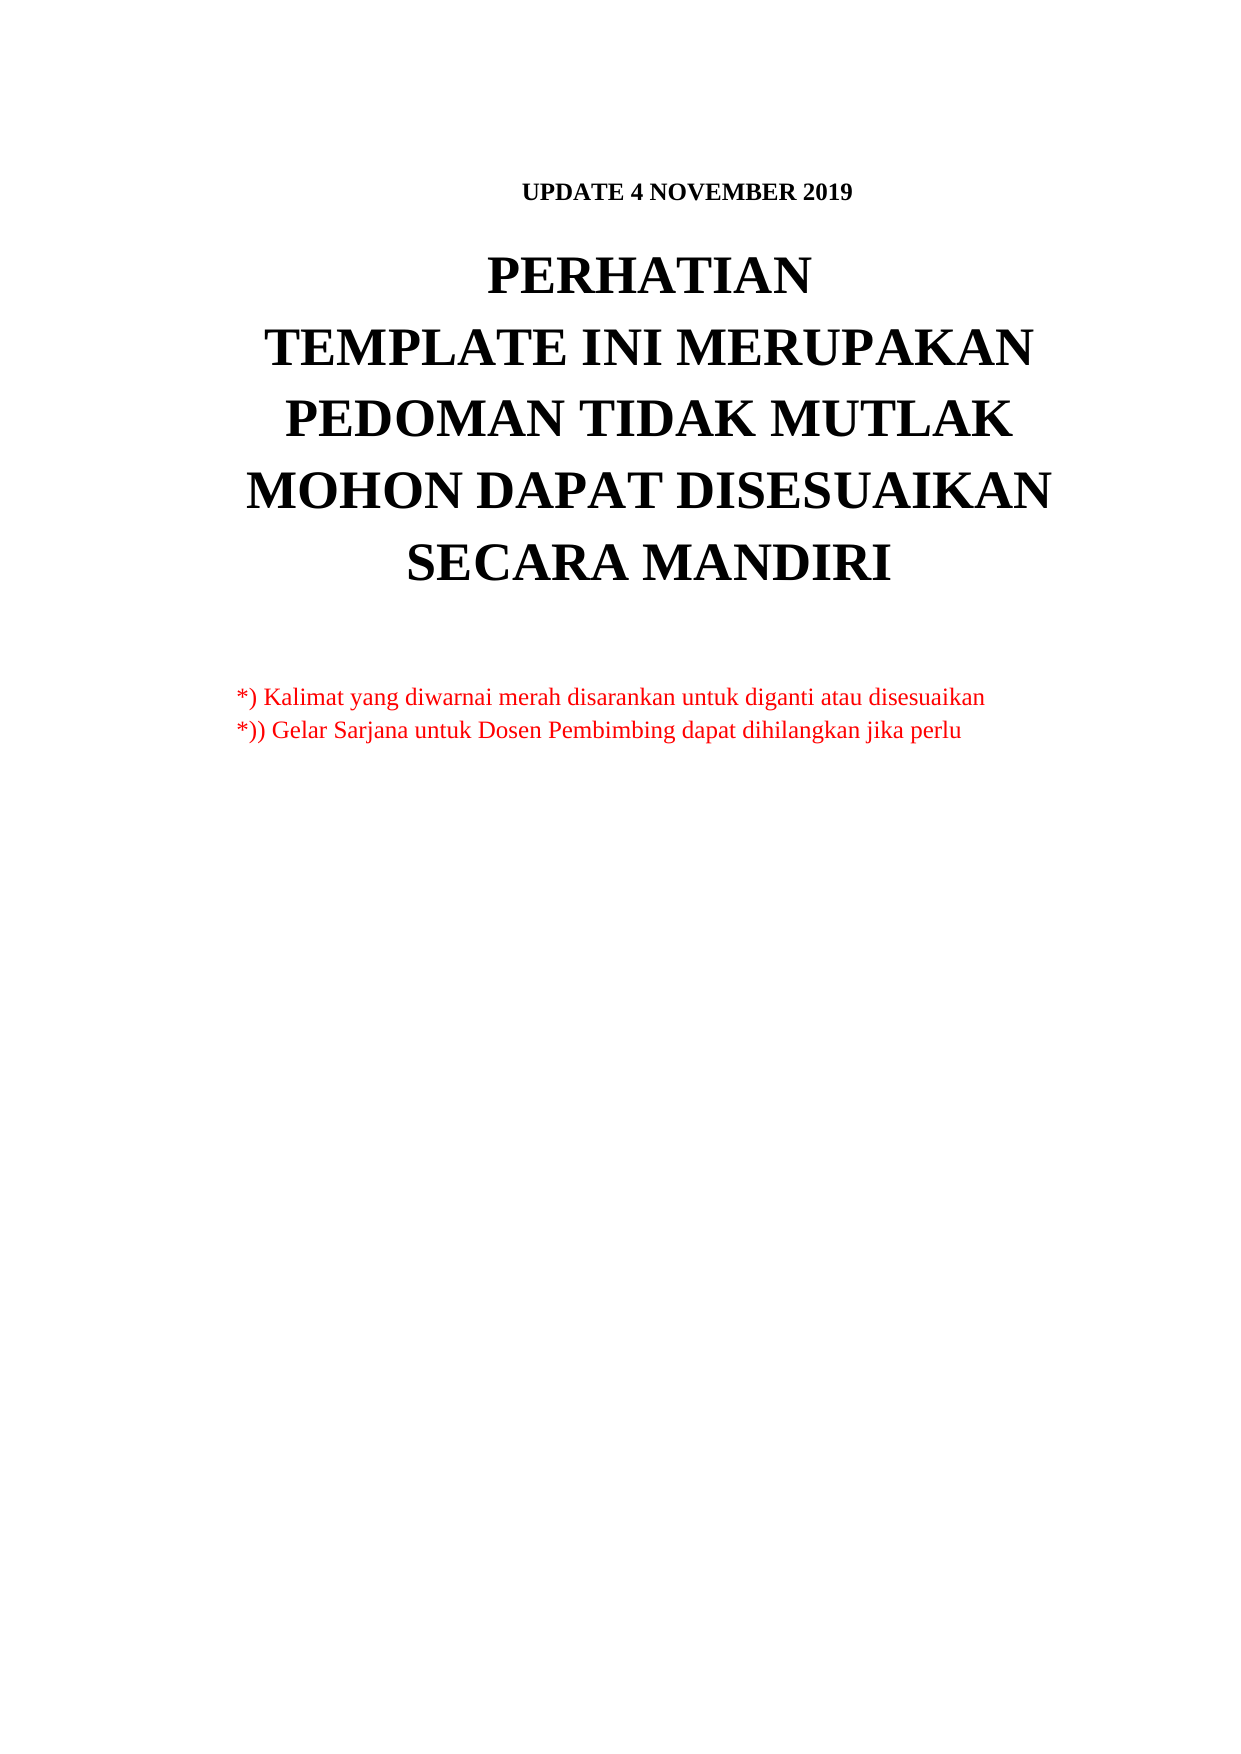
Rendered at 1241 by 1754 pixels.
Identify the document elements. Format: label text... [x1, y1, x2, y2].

text PERHATIAN [236, 243, 1063, 306]
text TEMPLATE INI MERUPAKAN PEDOMAN TIDAK MUTLAK [236, 315, 1063, 449]
text *)) Gelar Sarjana untuk Dosen Pembimbing dapat dihilangkan jika perlu [236, 715, 1063, 743]
text UPDATE 4 NOVEMBER 2019 [236, 177, 1063, 206]
text *) Kalimat yang diwarnai merah disarankan untuk diganti atau disesuaikan [236, 682, 1063, 711]
text MOHON DAPAT DISESUAIKAN SECARA MANDIRI [236, 458, 1063, 592]
